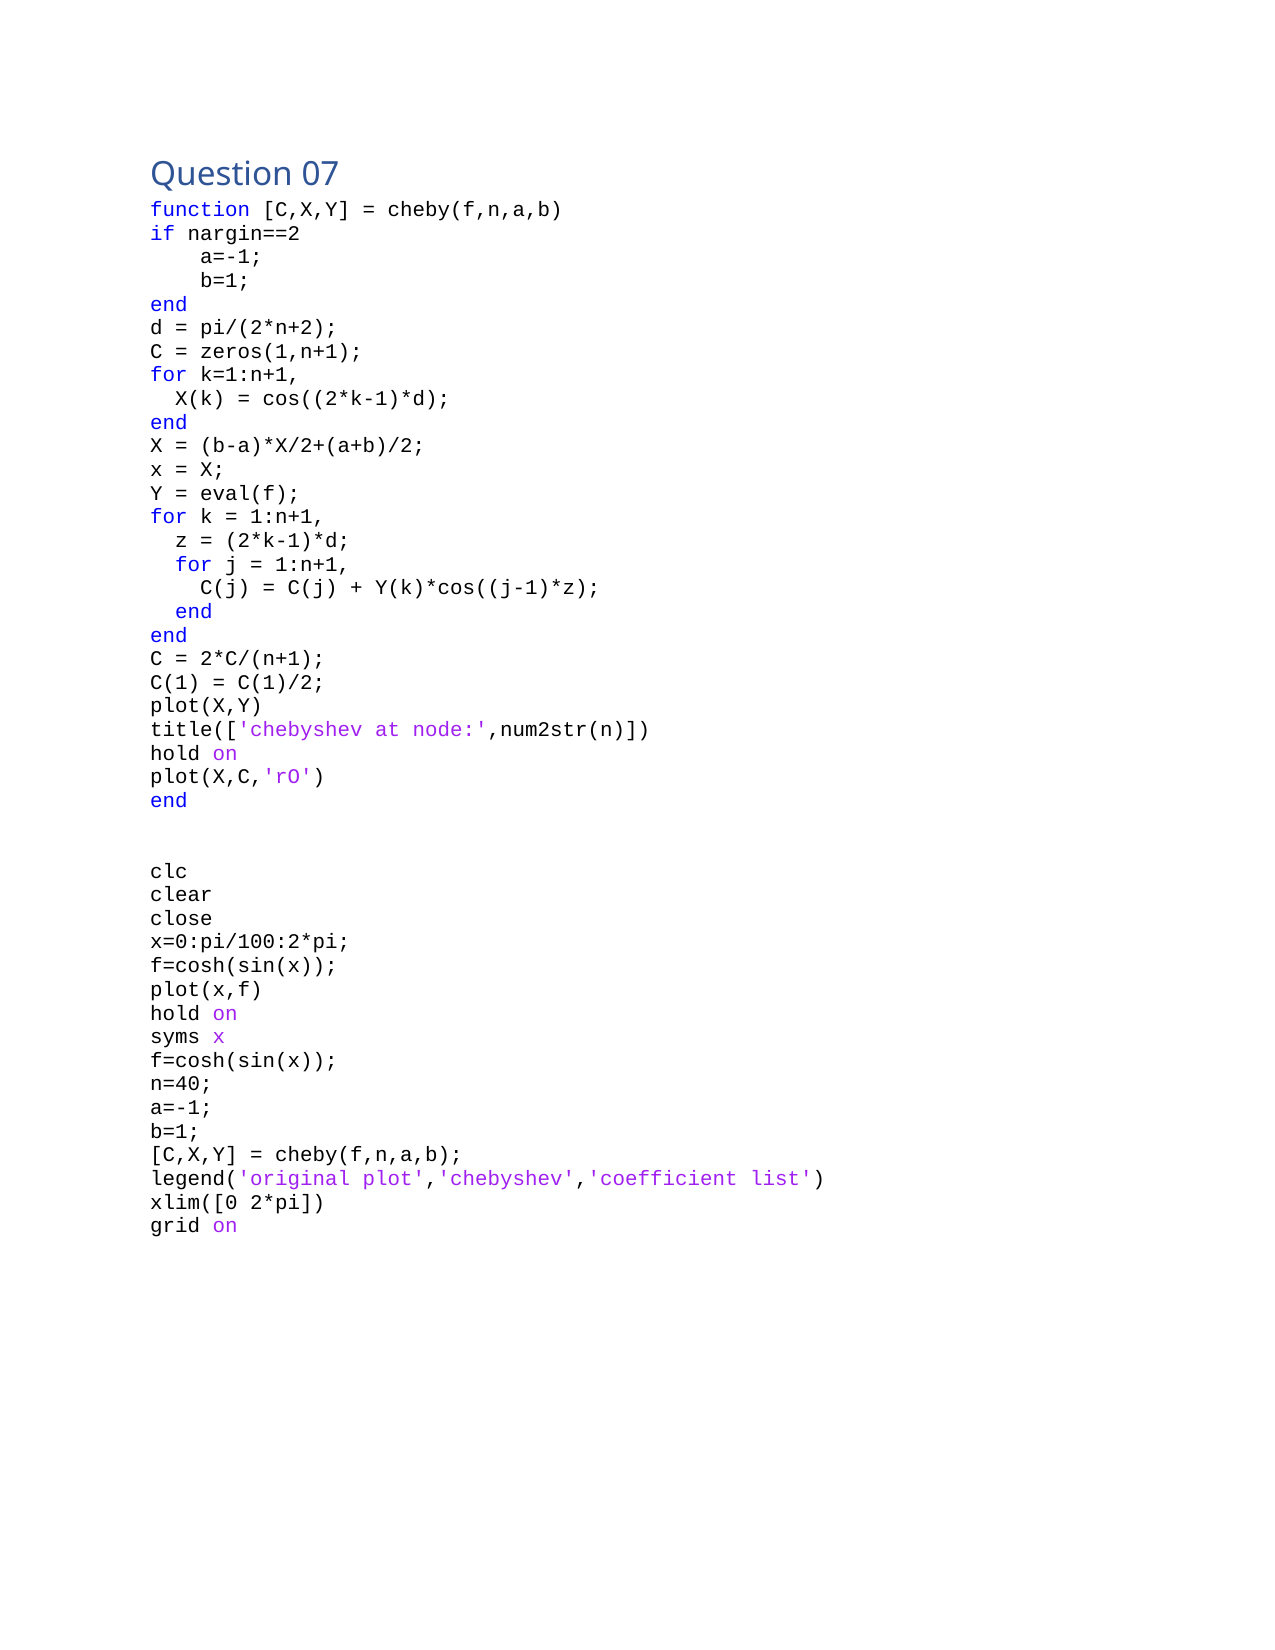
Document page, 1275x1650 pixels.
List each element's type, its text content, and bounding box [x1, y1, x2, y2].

text close [150, 908, 1125, 932]
text f=cosh(sin(x)); [150, 1050, 1125, 1073]
text clear [150, 884, 1125, 908]
text X = (b-a)*X/2+(a+b)/2; [150, 435, 1125, 459]
text C = 2*C/(n+1); [150, 648, 1125, 672]
text a=-1; [150, 1097, 1125, 1121]
text plot(X,C,'rO') [150, 766, 1125, 790]
text legend('original plot','chebyshev','coefficient list') [150, 1168, 1125, 1192]
text end [150, 601, 1125, 624]
text f=cosh(sin(x)); [150, 955, 1125, 979]
text a=-1; [150, 246, 1125, 270]
text end [150, 293, 1125, 317]
text x=0:pi/100:2*pi; [150, 932, 1125, 955]
text end [150, 624, 1125, 648]
text clc [150, 861, 1125, 884]
text z = (2*k-1)*d; [150, 530, 1125, 554]
text syms x [150, 1026, 1125, 1050]
text grid on [150, 1215, 1125, 1239]
text hold on [150, 743, 1125, 766]
text b=1; [150, 270, 1125, 293]
text C = zeros(1,n+1); [150, 341, 1125, 364]
text C(j) = C(j) + Y(k)*cos((j-1)*z); [150, 577, 1125, 601]
text hold on [150, 1002, 1125, 1026]
text for k=1:n+1, [150, 364, 1125, 388]
text [C,X,Y] = cheby(f,n,a,b); [150, 1144, 1125, 1168]
text title(['chebyshev at node:',num2str(n)]) [150, 719, 1125, 743]
subtitle Question 07 [150, 150, 1125, 195]
text if nargin==2 [150, 223, 1125, 246]
text plot(X,Y) [150, 696, 1125, 719]
text end [150, 790, 1125, 814]
text xlim([0 2*pi]) [150, 1192, 1125, 1215]
text X(k) = cos((2*k-1)*d); [150, 388, 1125, 412]
text d = pi/(2*n+2); [150, 317, 1125, 341]
text b=1; [150, 1121, 1125, 1144]
text Y = eval(f); [150, 483, 1125, 506]
text plot(x,f) [150, 979, 1125, 1002]
text function [C,X,Y] = cheby(f,n,a,b) [150, 199, 1125, 223]
text C(1) = C(1)/2; [150, 672, 1125, 696]
text for j = 1:n+1, [150, 554, 1125, 577]
text x = X; [150, 459, 1125, 483]
text end [150, 412, 1125, 435]
text n=40; [150, 1073, 1125, 1097]
text for k = 1:n+1, [150, 506, 1125, 530]
